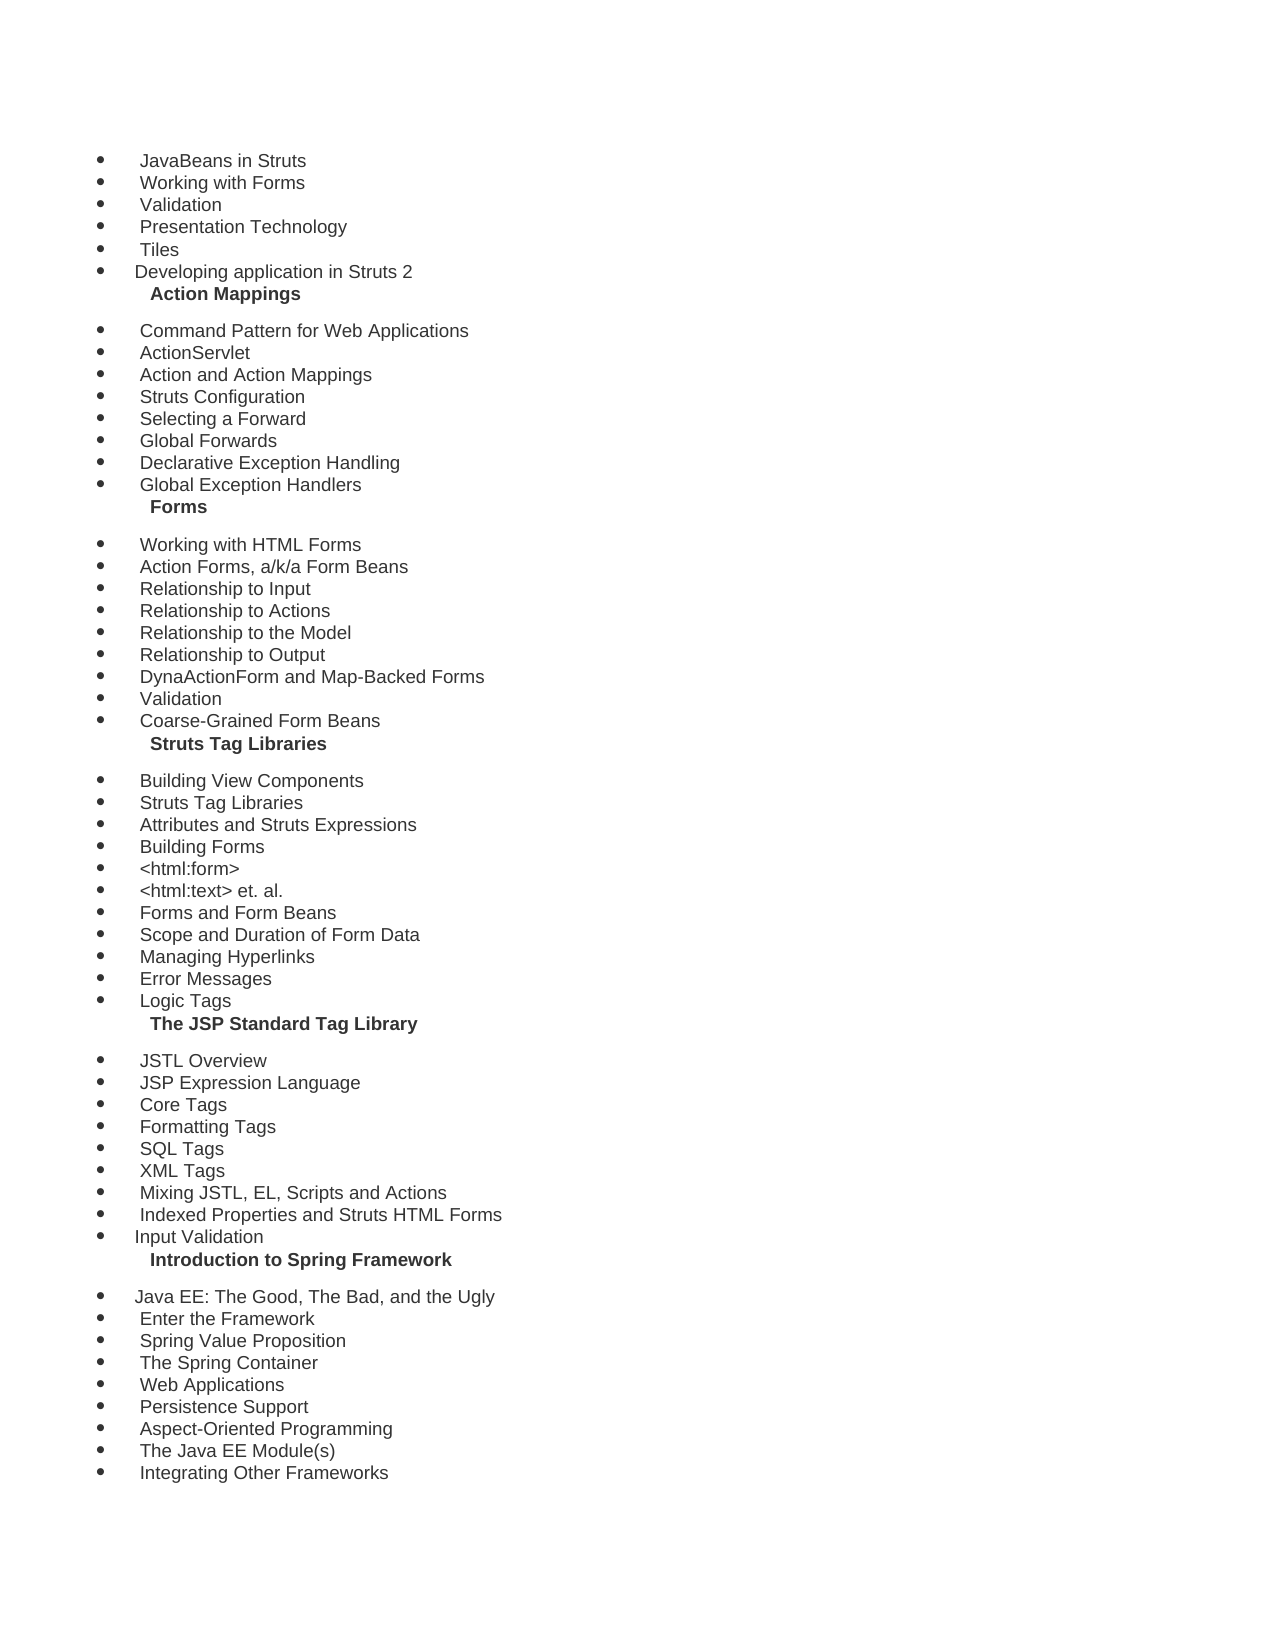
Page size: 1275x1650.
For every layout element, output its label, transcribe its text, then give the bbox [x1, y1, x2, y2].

list Struts Tag Libraries [97, 792, 1125, 814]
list JSP Expression Language [97, 1072, 1125, 1094]
list Integrating Other Frameworks [97, 1462, 1125, 1484]
list Spring Value Proposition [97, 1330, 1125, 1352]
list Java EE: The Good, The Bad, and the Ugly [97, 1286, 1125, 1308]
list The Spring Container [97, 1352, 1125, 1374]
list Relationship to Input [97, 578, 1125, 600]
list SQL Tags [97, 1138, 1125, 1160]
list Relationship to Actions [97, 600, 1125, 622]
list <html:form> [97, 858, 1125, 880]
list Coarse-Grained Form Beans [97, 710, 1125, 732]
list Building Forms [97, 836, 1125, 858]
list Building View Components [97, 769, 1125, 792]
text Struts Tag Libraries [150, 732, 1125, 754]
list XML Tags [97, 1160, 1125, 1182]
list Validation [97, 194, 1125, 216]
list Working with HTML Forms [97, 533, 1125, 556]
list Relationship to the Model [97, 622, 1125, 644]
list Action and Action Mappings [97, 364, 1125, 386]
list Core Tags [97, 1094, 1125, 1116]
list Developing application in Struts 2 [97, 260, 1125, 282]
list Selecting a Forward [97, 408, 1125, 430]
list JSTL Overview [97, 1049, 1125, 1072]
list Global Forwards [97, 430, 1125, 452]
list Global Exception Handlers [97, 474, 1125, 496]
list Formatting Tags [97, 1116, 1125, 1138]
list Mixing JSTL, EL, Scripts and Actions [97, 1182, 1125, 1204]
list Validation [97, 688, 1125, 710]
list Indexed Properties and Struts HTML Forms [97, 1204, 1125, 1226]
list <html:text> et. al. [97, 880, 1125, 902]
list Forms and Form Beans [97, 902, 1125, 924]
list DynaActionForm and Map-Backed Forms [97, 666, 1125, 688]
text Introduction to Spring Framework [150, 1248, 1125, 1270]
list Attributes and Struts Expressions [97, 814, 1125, 836]
list JavaBeans in Struts [97, 150, 1125, 172]
list Struts Configuration [97, 386, 1125, 408]
list Relationship to Output [97, 644, 1125, 666]
list Scope and Duration of Form Data [97, 924, 1125, 946]
text Forms [150, 496, 1125, 518]
list Tiles [97, 238, 1125, 260]
list Aspect-Oriented Programming [97, 1418, 1125, 1440]
list Enter the Framework [97, 1308, 1125, 1330]
list Input Validation [97, 1226, 1125, 1248]
text The JSP Standard Tag Library [150, 1012, 1125, 1034]
list The Java EE Module(s) [97, 1440, 1125, 1462]
list Managing Hyperlinks [97, 946, 1125, 968]
list Declarative Exception Handling [97, 452, 1125, 474]
list ActionServlet [97, 342, 1125, 364]
list Web Applications [97, 1374, 1125, 1396]
text Action Mappings [150, 282, 1125, 304]
list Command Pattern for Web Applications [97, 320, 1125, 342]
list Persistence Support [97, 1396, 1125, 1418]
list Working with Forms [97, 172, 1125, 194]
list Logic Tags [97, 990, 1125, 1012]
list Error Messages [97, 968, 1125, 990]
list Action Forms, a/k/a Form Beans [97, 556, 1125, 578]
list Presentation Technology [97, 216, 1125, 238]
